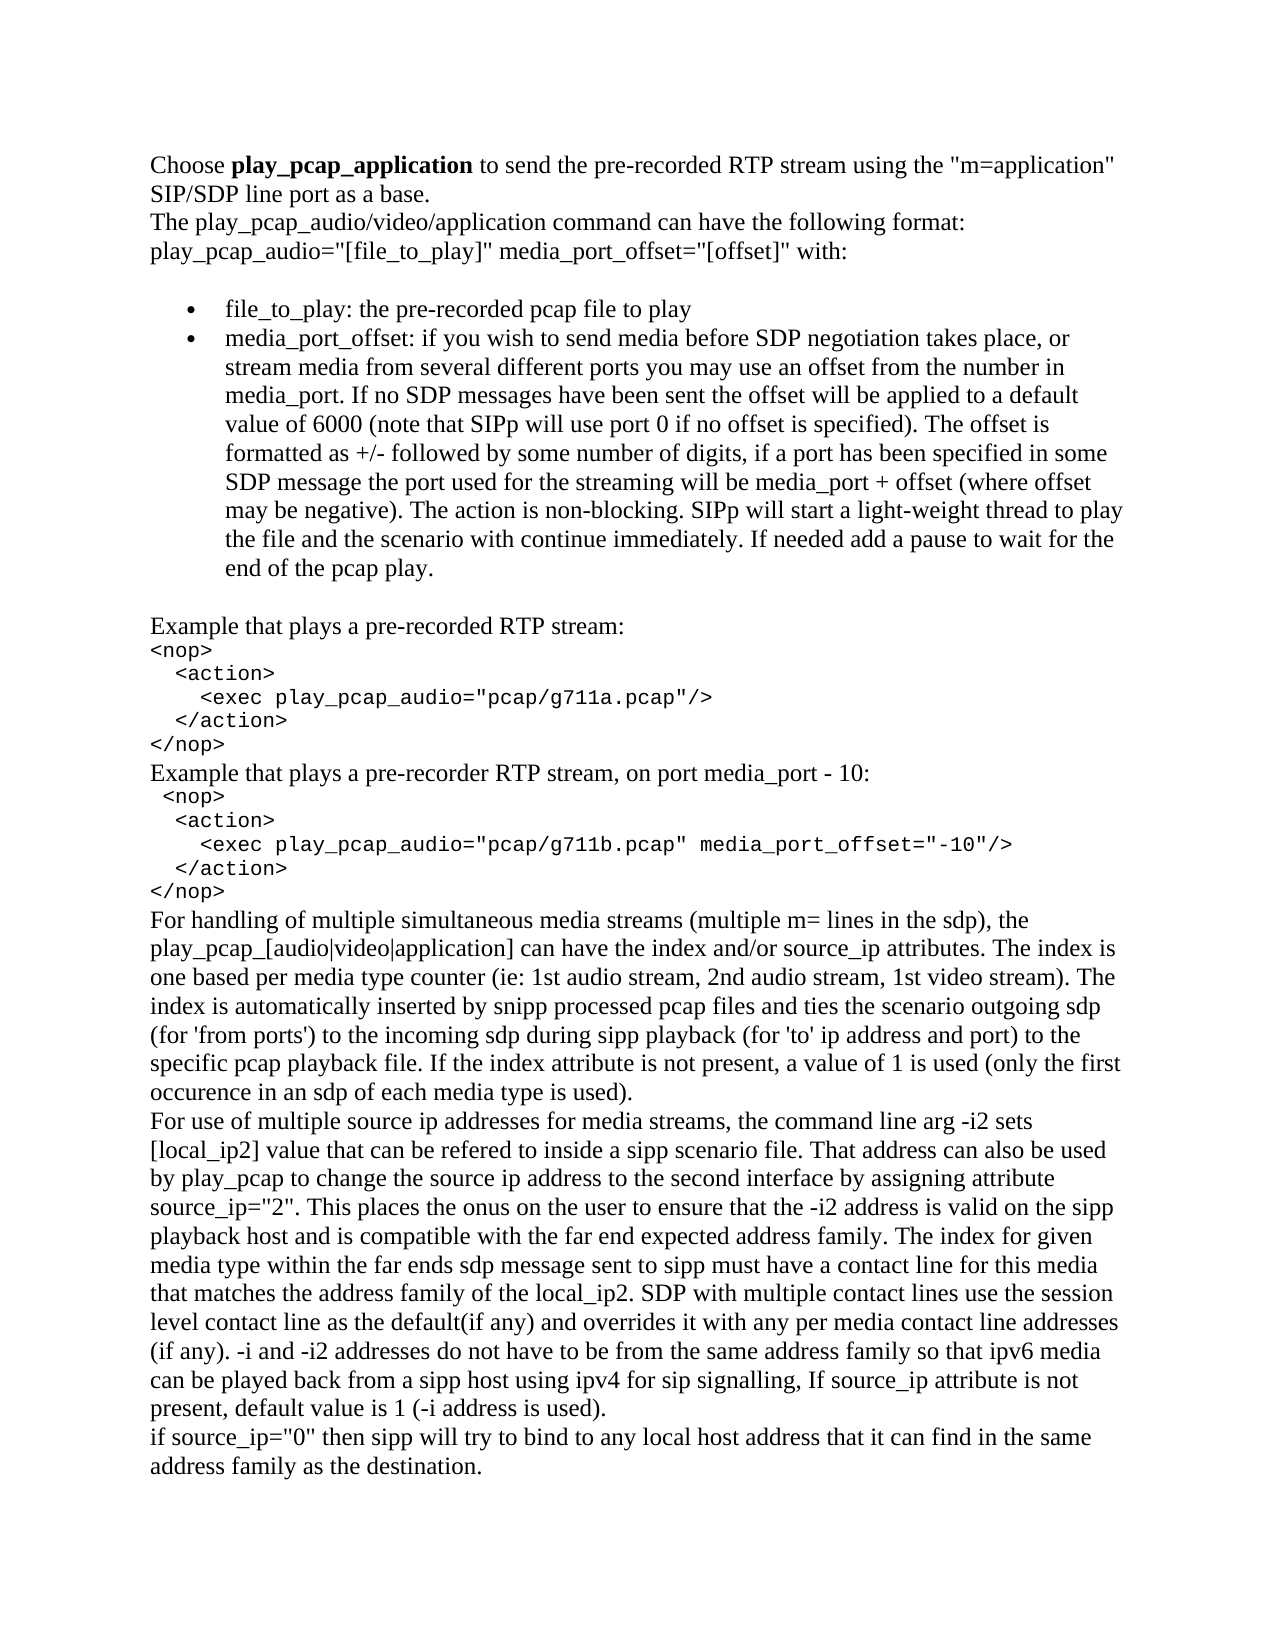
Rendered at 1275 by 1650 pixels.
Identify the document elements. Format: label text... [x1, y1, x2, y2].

text <action> [150, 663, 1125, 687]
text Example that plays a pre-recorder RTP stream, on port media_port - 10: [150, 758, 1125, 787]
list media_port_offset: if you wish to send media before SDP negotiation takes place, or stream media from several different ports you may use an offset from the number in media_port. If no SDP messages have been sent the offset will be applied to a default value of 6000 (note that SIPp will use port 0 if no offset is specified). The offset is formatted as +/- followed by some number of digits, if a port has been specified in some SDP message the port used for the streaming will be media_port + offset (where offset may be negative). The action is non-blocking. SIPp will start a light-weight thread to play the file and the scenario with continue immediately. If needed add a pause to wait for the end of the pcap play. [187, 323, 1125, 582]
text </action> [150, 711, 1125, 734]
text </action> [150, 857, 1125, 881]
text For use of multiple source ip addresses for media streams, the command line arg -i2 sets [local_ip2] value that can be refered to inside a sipp scenario file. That address can also be used by play_pcap to change the source ip address to the second interface by assigning attribute source_ip="2". This places the onus on the user to ensure that the -i2 address is valid on the sipp playback host and is compatible with the far end expected address family. The index for given media type within the far ends sdp message sent to sipp must have a contact line for this media that matches the address family of the local_ip2. SDP with multiple contact lines use the session level contact line as the default(if any) and overrides it with any per media contact line addresses (if any). -i and -i2 addresses do not have to be from the same address family so that ipv6 media can be played back from a sipp host using ipv4 for sip signalling, If source_ip attribute is not present, default value is 1 (-i address is used). [150, 1106, 1125, 1422]
text <exec play_pcap_audio="pcap/g711b.pcap" media_port_offset="-10"/> [150, 834, 1125, 857]
text The play_pcap_audio/video/application command can have the following format: play_pcap_audio="[file_to_play]" media_port_offset="[offset]" with: [150, 207, 1125, 265]
list file_to_play: the pre-recorded pcap file to play [187, 294, 1125, 323]
text </nop> [150, 734, 1125, 758]
text <exec play_pcap_audio="pcap/g711a.pcap"/> [150, 687, 1125, 711]
text <nop> [150, 639, 1125, 663]
text <nop> [150, 787, 1125, 810]
text if source_ip="0" then sipp will try to bind to any local host address that it can find in the same address family as the destination. [150, 1422, 1125, 1480]
text Example that plays a pre-recorded RTP stream: [150, 611, 1125, 639]
text <action> [150, 810, 1125, 834]
text Choose play_pcap_application to send the pre-recorded RTP stream using the "m=application" SIP/SDP line port as a base. [150, 150, 1125, 207]
text </nop> [150, 881, 1125, 905]
text For handling of multiple simultaneous media streams (multiple m= lines in the sdp), the play_pcap_[audio|video|application] can have the index and/or source_ip attributes. The index is one based per media type counter (ie: 1st audio stream, 2nd audio stream, 1st video stream). The index is automatically inserted by snipp processed pcap files and ties the scenario outgoing sdp (for 'from ports') to the incoming sdp during sipp playback (for 'to' ip address and port) to the specific pcap playback file. If the index attribute is not present, a value of 1 is used (only the first occurence in an sdp of each media type is used). [150, 905, 1125, 1106]
